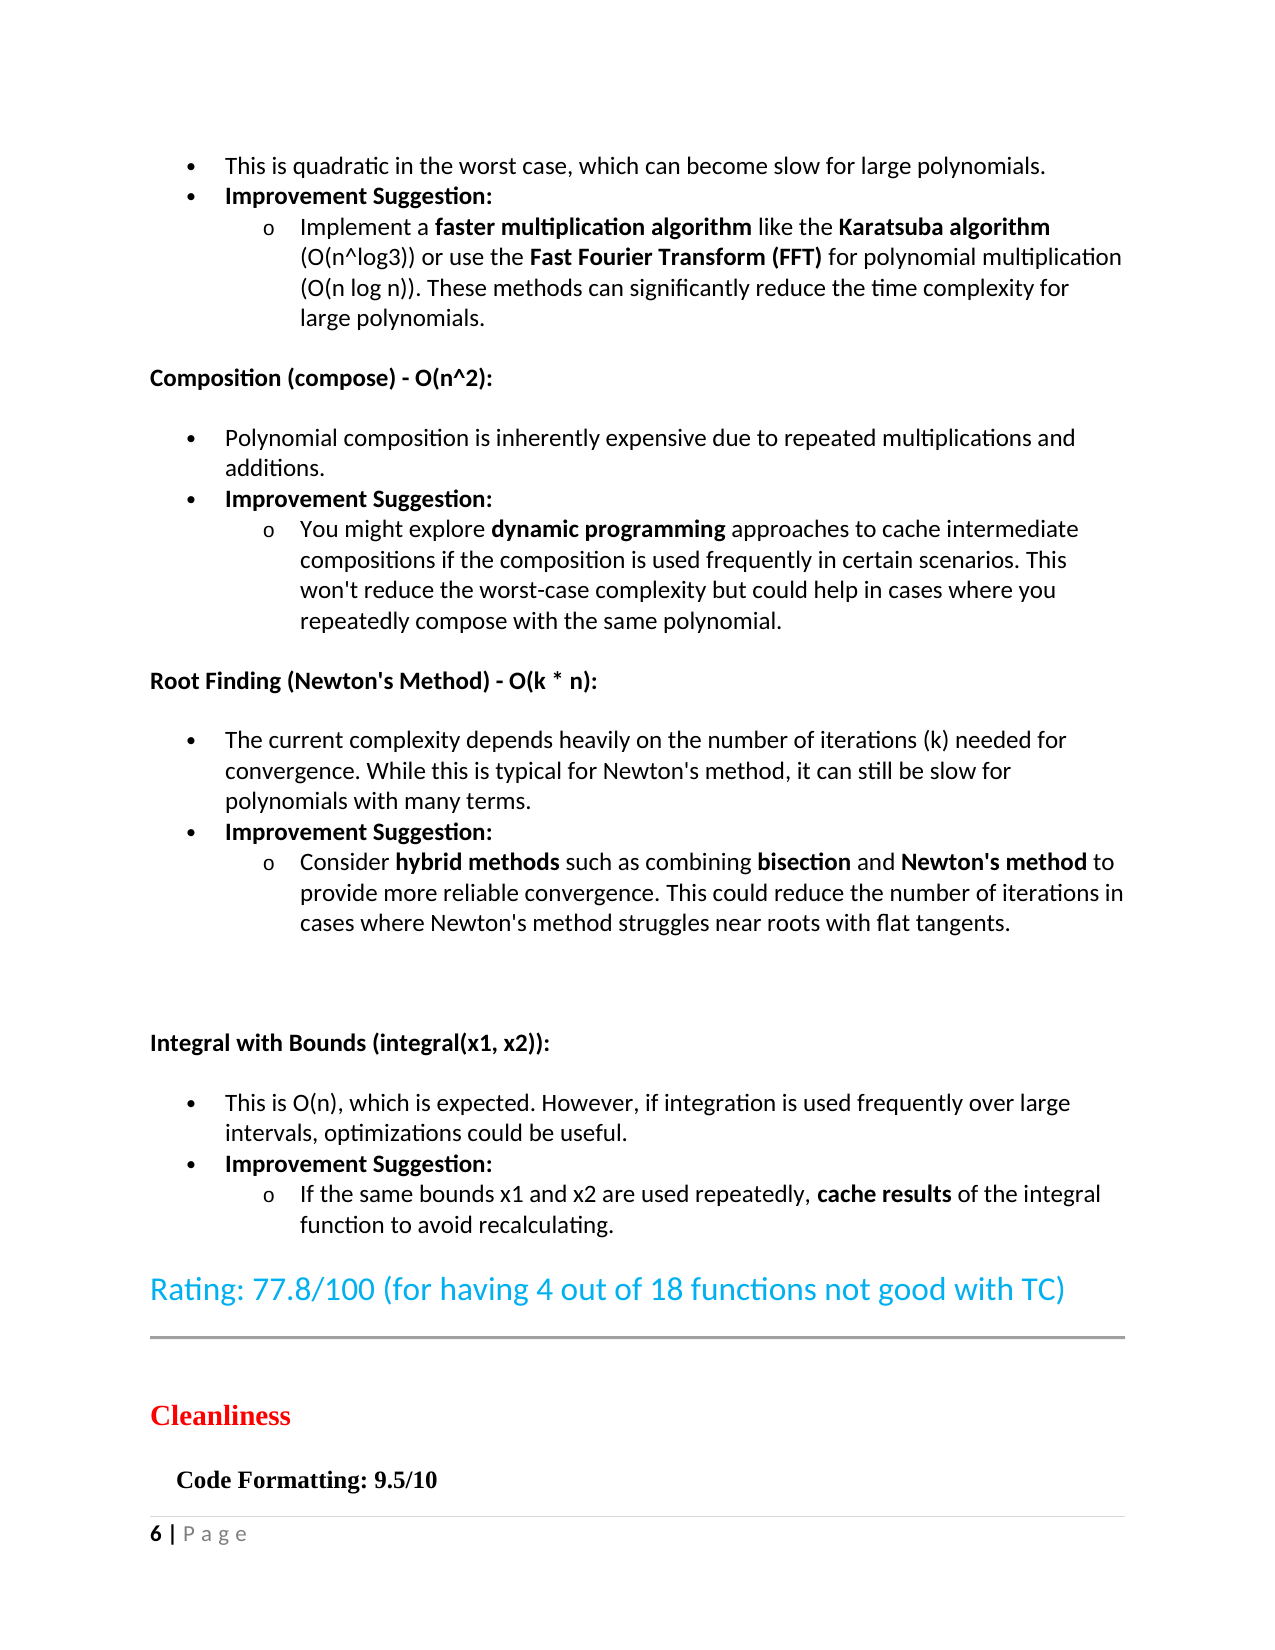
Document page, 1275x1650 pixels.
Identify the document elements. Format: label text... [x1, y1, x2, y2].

subtitle Cleanliness [150, 1398, 1125, 1431]
list Consider hybrid methods such as combining bisection and Newton's method to provide more reliable convergence. This could reduce the number of iterations in cases where Newton's method struggles near roots with flat tangents. [262, 847, 1125, 938]
list Improvement Suggestion: [187, 181, 1125, 211]
list If the same bounds x1 and x2 are used repeatedly, cache results of the integral function to avoid recalculating. [262, 1178, 1125, 1239]
list Improvement Suggestion: [187, 483, 1125, 513]
text Root Finding (Newton's Method) - O(k * n): [150, 665, 1125, 695]
list Polynomial composition is inherently expensive due to repeated multiplications and additions. [187, 422, 1125, 483]
text Rating: 77.8/100 (for having 4 out of 18 functions not good with TC) [150, 1268, 1125, 1309]
list This is O(n), which is expected. However, if integration is used frequently over large intervals, optimizations could be useful. [187, 1087, 1125, 1148]
list Implement a faster multiplication algorithm like the Karatsuba algorithm (O(n^log3)) or use the Fast Fourier Transform (FFT) for polynomial multiplication (O(n log n)). These methods can significantly reduce the time complexity for large polynomials. [262, 211, 1125, 333]
list Improvement Suggestion: [187, 1148, 1125, 1178]
text  Code Formatting: 9.5/10 [150, 1465, 1125, 1494]
text Integral with Bounds (integral(x1, x2)): [150, 1027, 1125, 1057]
list This is quadratic in the worst case, which can become slow for large polynomials. [187, 150, 1125, 181]
list Improvement Suggestion: [187, 816, 1125, 847]
list You might explore dynamic programming approaches to cache intermediate compositions if the composition is used frequently in certain scenarios. This won't reduce the worst-case complexity but could help in cases where you repeatedly compose with the same polynomial. [262, 513, 1125, 636]
list The current complexity depends heavily on the number of iterations (k) needed for convergence. While this is typical for Newton's method, it can still be slow for polynomials with many terms. [187, 724, 1125, 816]
text Composition (compose) - O(n^2): [150, 362, 1125, 393]
